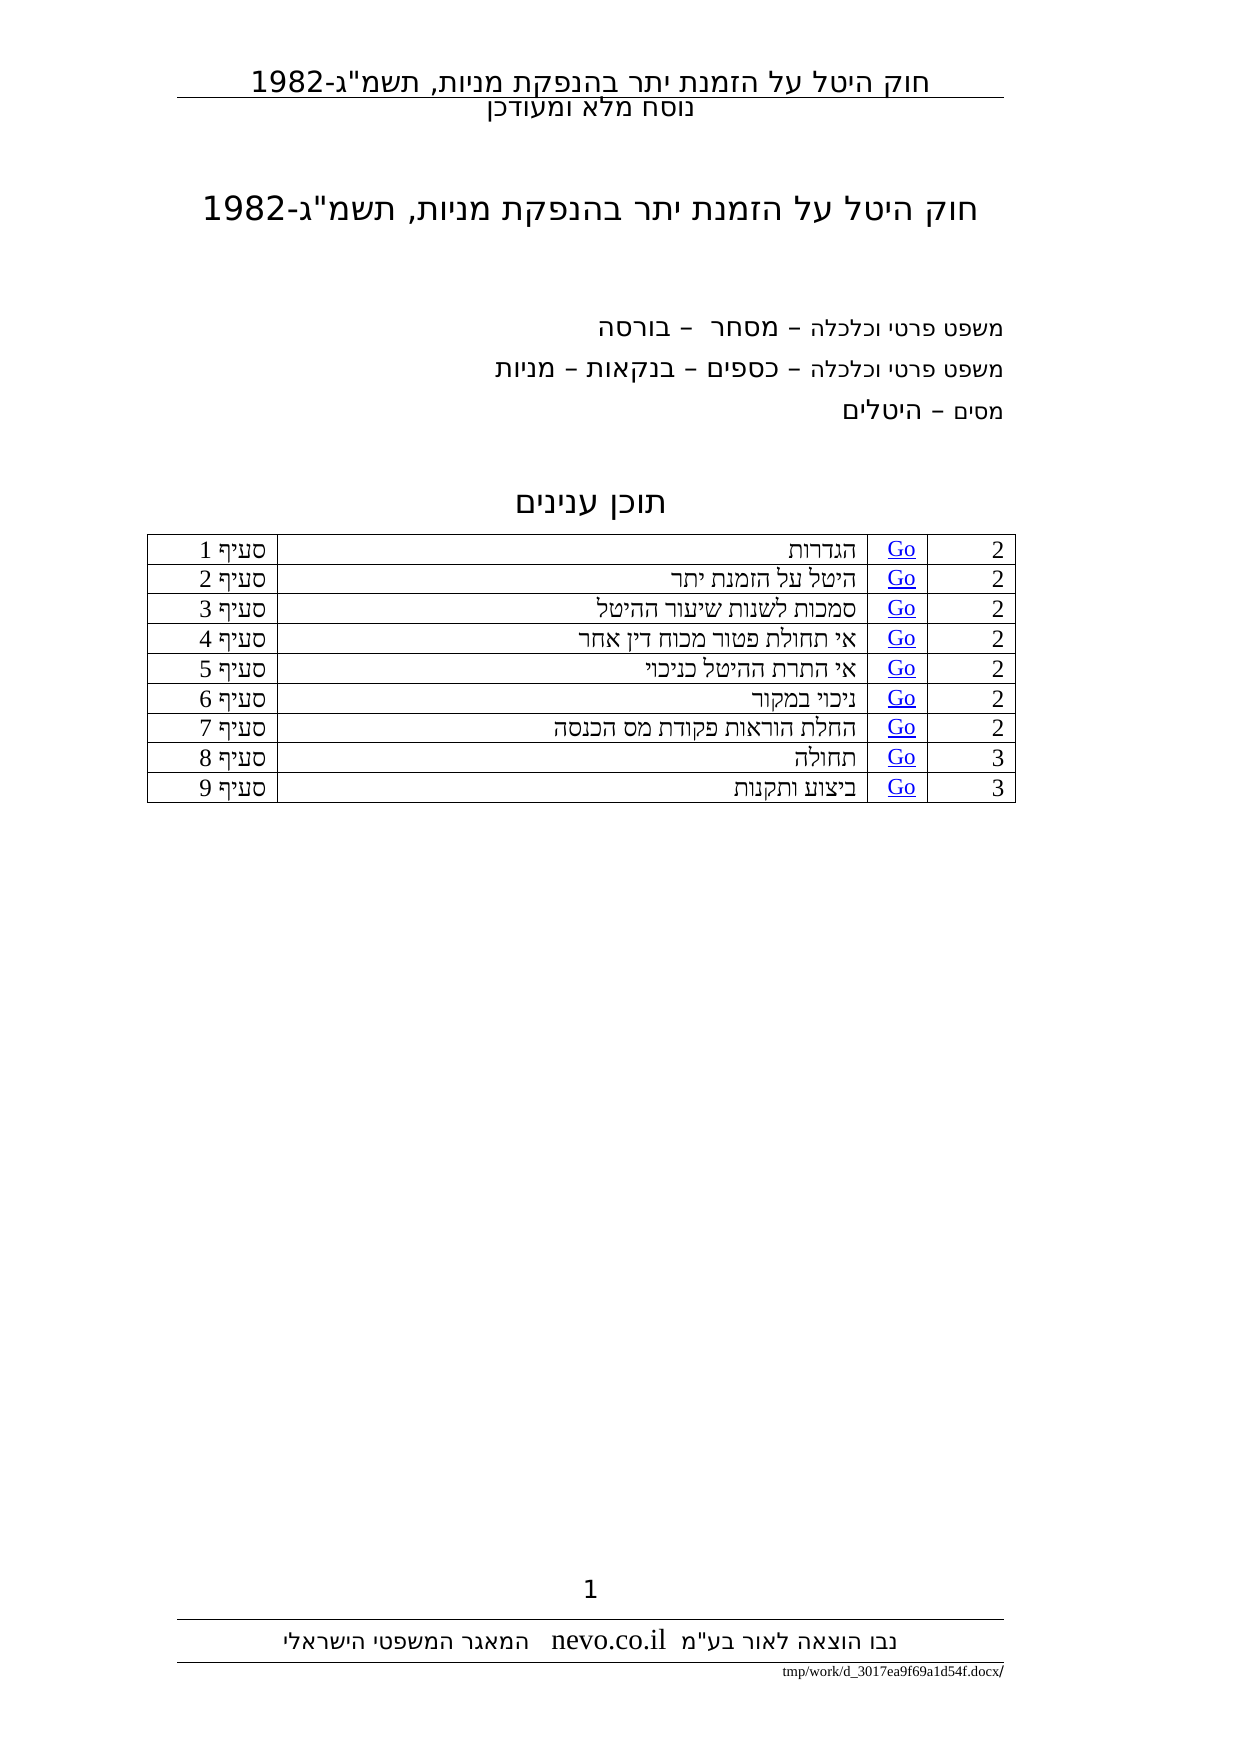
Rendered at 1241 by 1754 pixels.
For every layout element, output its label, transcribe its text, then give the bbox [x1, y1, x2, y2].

table_cell סעיף 7 [148, 714, 277, 742]
table_cell 2 [928, 654, 1015, 683]
text משפט פרטי וכלכלה – כספים – בנקאות – מניות [59, 353, 1004, 384]
table_cell 2 [928, 624, 1015, 653]
table_cell סעיף 2 [148, 565, 277, 593]
table_cell החלת הוראות פקודת מס הכנסה [278, 714, 867, 742]
table_cell Go [868, 684, 927, 712]
table_cell 3 [928, 773, 1015, 802]
table_cell Go [868, 743, 927, 772]
table_cell Go [868, 565, 927, 593]
table_cell 2 [928, 714, 1015, 742]
table_cell 3 [928, 743, 1015, 772]
table_cell ביצוע ותקנות [278, 773, 867, 802]
table_cell סעיף 6 [148, 684, 277, 712]
table_cell 2 [928, 594, 1015, 623]
text משפט פרטי וכלכלה – מסחר – בורסה [59, 311, 1004, 342]
table_cell Go [868, 714, 927, 742]
table_cell ניכוי במקור [278, 684, 867, 712]
table_cell אי התרת ההיטל כניכוי [278, 654, 867, 683]
table_header 2 [928, 535, 1015, 563]
table_cell אי תחולת פטור מכוח דין אחר [278, 624, 867, 653]
table_header הגדרות [278, 535, 867, 563]
table_cell 2 [928, 565, 1015, 593]
table_cell סעיף 5 [148, 654, 277, 683]
table_cell סעיף 4 [148, 624, 277, 653]
table_header Go [868, 535, 927, 563]
table_cell סמכות לשנות שיעור ההיטל [278, 594, 867, 623]
table_cell סעיף 3 [148, 594, 277, 623]
table_cell סעיף 8 [148, 743, 277, 772]
text מסים – היטלים [59, 394, 1004, 426]
table_cell Go [868, 773, 927, 802]
text חוק היטל על הזמנת יתר בהנפקת מניות, תשמ"ג-1982 [177, 189, 1004, 228]
table_cell Go [868, 654, 927, 683]
table_cell Go [868, 624, 927, 653]
text תוכן ענינים [177, 482, 1004, 521]
table_cell 2 [928, 684, 1015, 712]
table_header סעיף 1 [148, 535, 277, 563]
table_cell Go [868, 594, 927, 623]
table_cell סעיף 9 [148, 773, 277, 802]
table_cell היטל על הזמנת יתר [278, 565, 867, 593]
table_cell תחולה [278, 743, 867, 772]
